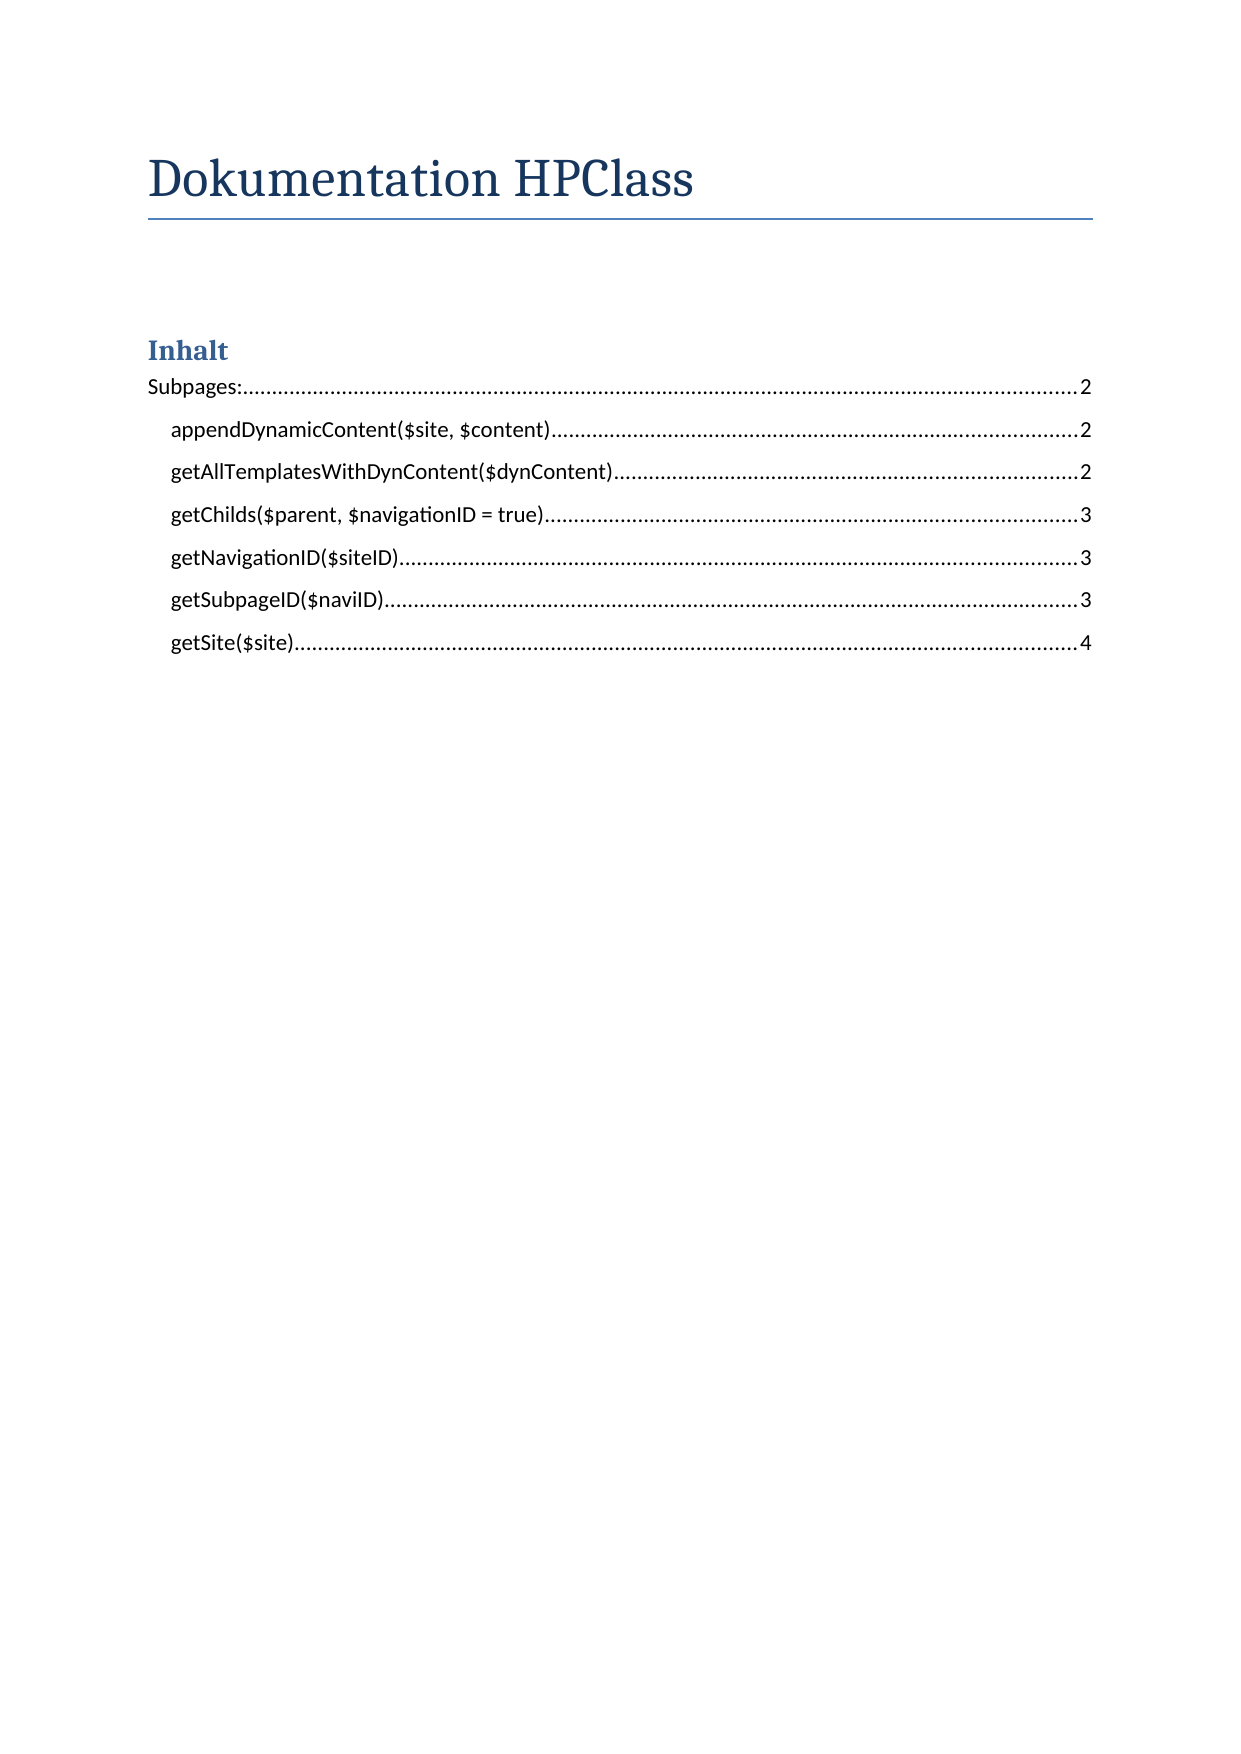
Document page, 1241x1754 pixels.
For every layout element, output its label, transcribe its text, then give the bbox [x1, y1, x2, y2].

title Dokumentation HPClass [148, 148, 1093, 218]
